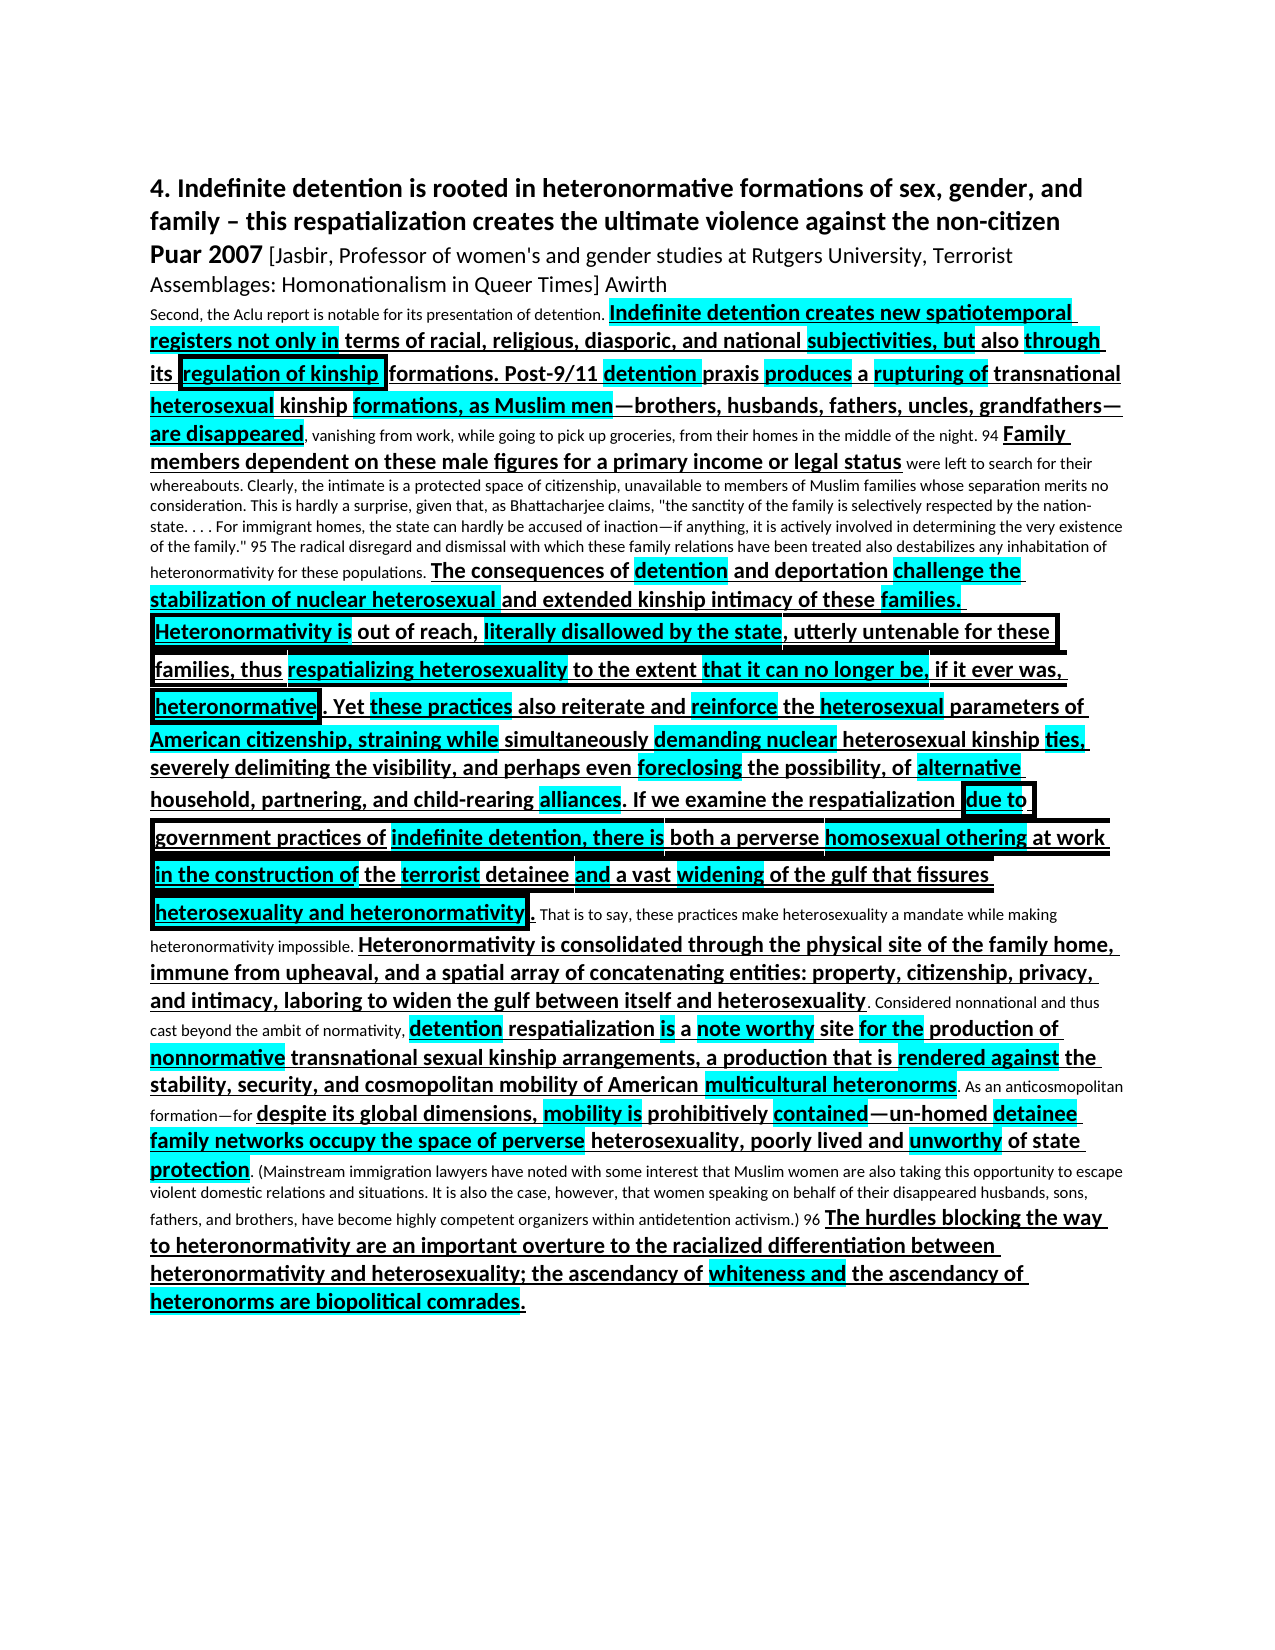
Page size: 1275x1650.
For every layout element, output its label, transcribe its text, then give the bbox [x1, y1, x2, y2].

text Second, the Aclu report is notable for its presentation of detention. Indefinite detention creates new spatiotemporal registers not only in terms of racial, religious, diasporic, and national subjectivities, but also through its regulation of kinship formations. Post-9/11 detention praxis produces a rupturing of transnational heterosexual kinship formations, as Muslim men—brothers, husbands, fathers, uncles, grandfathers—are disappeared, vanishing from work, while going to pick up groceries, from their homes in the middle of the night. 94 Family members dependent on these male figures for a primary income or legal status were left to search for their whereabouts. Clearly, the intimate is a protected space of citizenship, unavailable to members of Muslim families whose separation merits no consideration. This is hardly a surprise, given that, as Bhattacharjee claims, "the sanctity of the family is selectively respected by the nation-state. . . . For immigrant homes, the state can hardly be accused of inaction—if anything, it is actively involved in determining the very existence of the family." 95 The radical disregard and dismissal with which these family relations have been treated also destabilizes any inhabitation of heteronormativity for these populations. The consequences of detention and deportation challenge the stabilization of nuclear heterosexual and extended kinship intimacy of these families. Heteronormativity is out of reach, literally disallowed by the state, utterly untenable for these families, thus respatializing heterosexuality to the extent that it can no longer be, if it ever was, heteronormative. Yet these practices also reiterate and reinforce the heterosexual parameters of American citizenship, straining while simultaneously demanding nuclear heterosexual kinship ties, severely delimiting the visibility, and perhaps even foreclosing the possibility, of alternative household, partnering, and child-rearing alliances. If we examine the respatialization due to government practices of indefinite detention, there is both a perverse homosexual othering at work in the construction of the terrorist detainee and a vast widening of the gulf that fissures heterosexuality and heteronormativity. That is to say, these practices make heterosexuality a mandate while making heteronormativity impossible. Heteronormativity is consolidated through the physical site of the family home, immune from upheaval, and a spatial array of concatenating entities: property, citizenship, privacy, and intimacy, laboring to widen the gulf between itself and heterosexuality. Considered nonnational and thus cast beyond the ambit of normativity, detention respatialization is a note worthy site for the production of nonnormative transnational sexual kinship arrangements, a production that is rendered against the stability, security, and cosmopolitan mobility of American multicultural heteronorms. As an anticosmopolitan formation—for despite its global dimensions, mobility is prohibitively contained—un-homed detainee family networks occupy the space of perverse heterosexuality, poorly lived and unworthy of state protection. (Mainstream immigration lawyers have noted with some interest that Muslim women are also taking this opportunity to escape violent domestic relations and situations. It is also the case, however, that women speaking on behalf of their disappeared husbands, sons, fathers, and brothers, have become highly competent organizers within antidetention activism.) 96 The hurdles blocking the way to heteronormativity are an important overture to the racialized differentiation between heteronormativity and heterosexuality; the ascendancy of whiteness and the ascendancy of heteronorms are biopolitical comrades. [150, 298, 1125, 1315]
subtitle 4. Indefinite detention is rooted in heteronormative formations of sex, gender, and family – this respatialization creates the ultimate violence against the non-citizen [150, 171, 1125, 237]
text Puar 2007 [Jasbir, Professor of women's and gender studies at Rutgers University, Terrorist Assemblages: Homonationalism in Queer Times] Awirth [150, 237, 1125, 298]
